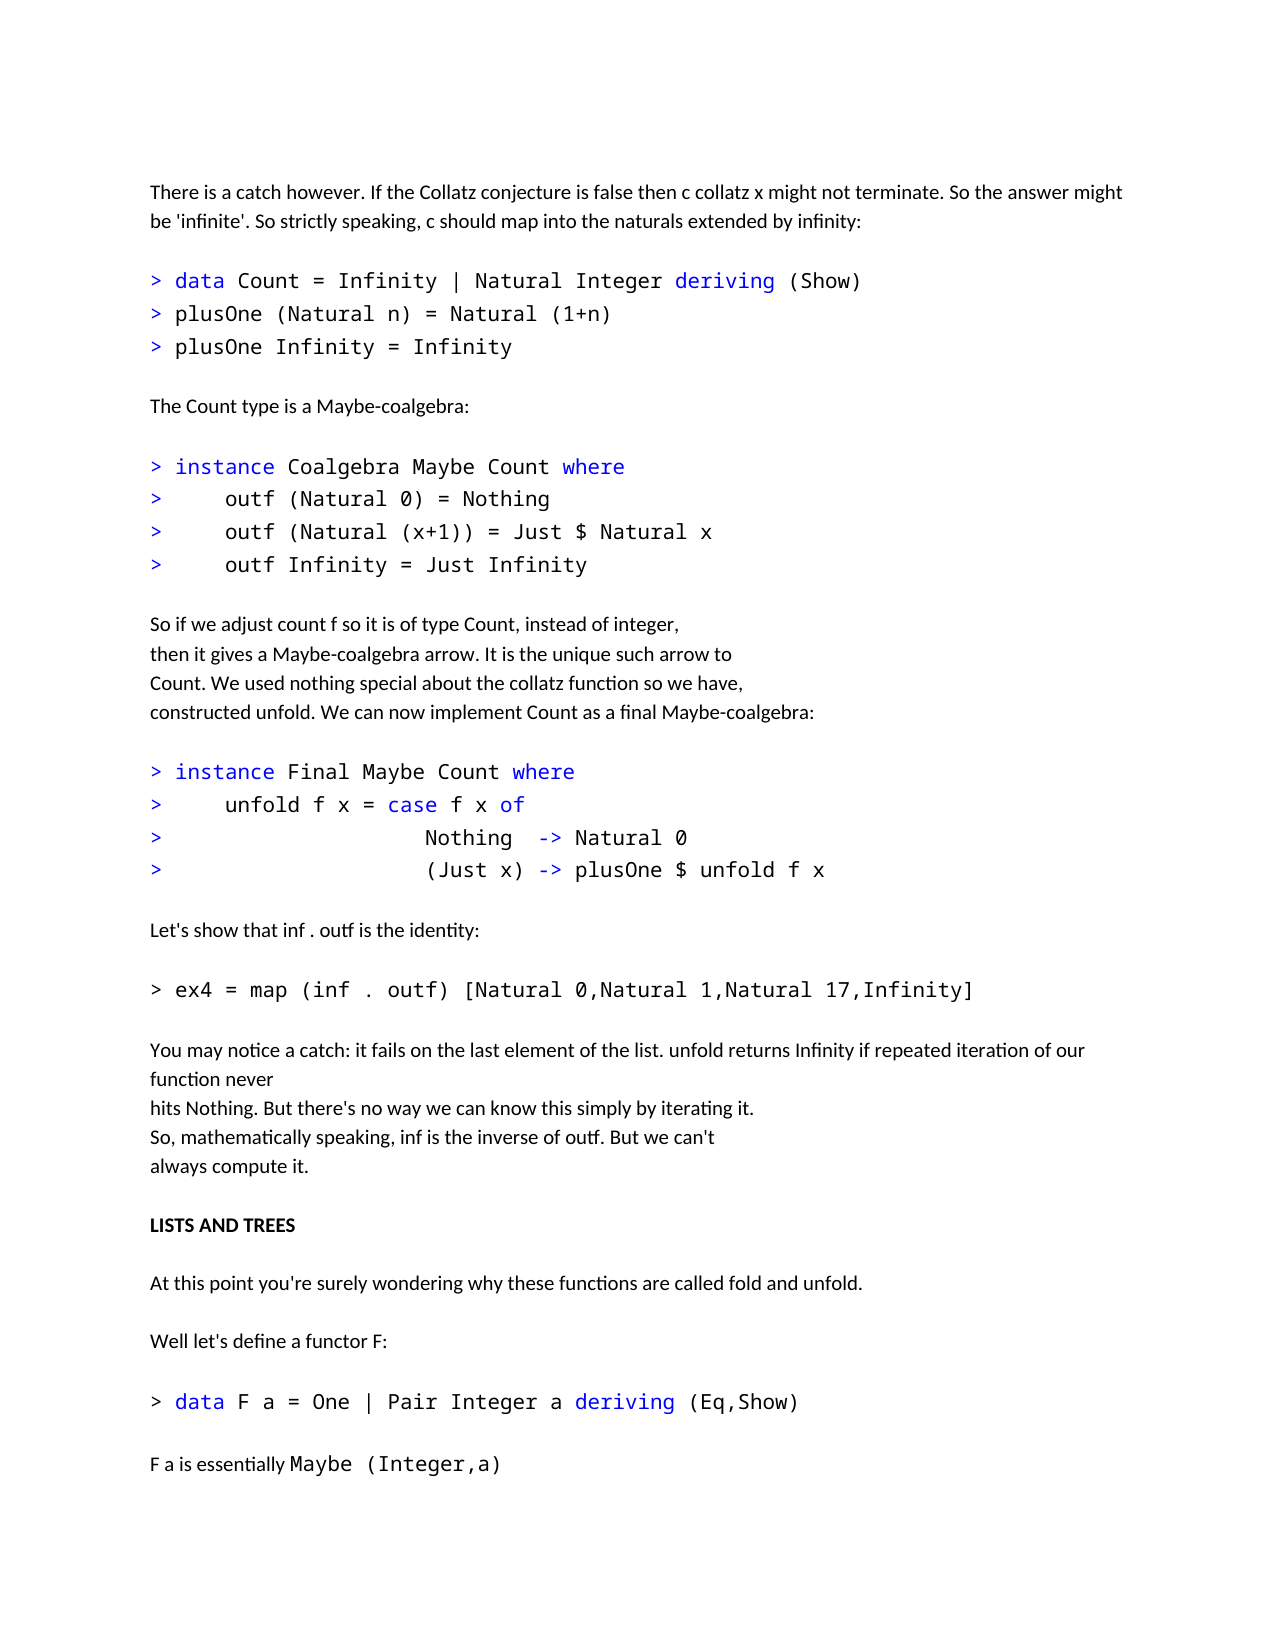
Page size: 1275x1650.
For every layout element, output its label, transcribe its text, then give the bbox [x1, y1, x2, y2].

text constructed unfold. We can now implement Count as a final Maybe-coalgebra: [150, 699, 1125, 724]
text > outf Infinity = Just Infinity [150, 550, 1125, 578]
text hits Nothing. But there's no way we can know this simply by iterating it. [150, 1095, 1125, 1121]
text > outf (Natural (x+1)) = Just $ Natural x [150, 517, 1125, 546]
text then it gives a Maybe-coalgebra arrow. It is the unique such arrow to [150, 641, 1125, 666]
text > instance Final Maybe Count where [150, 757, 1125, 786]
text Well let's define a functor F: [150, 1329, 1125, 1354]
text > (Just x) -> plusOne $ unfold f x [150, 855, 1125, 884]
text > unfold f x = case f x of [150, 790, 1125, 818]
text > ex4 = map (inf . outf) [Natural 0,Natural 1,Natural 17,Infinity] [150, 975, 1125, 1004]
text So if we adjust count f so it is of type Count, instead of integer, [150, 612, 1125, 637]
text F a is essentially Maybe (Integer,a) [150, 1449, 1125, 1477]
text > data Count = Infinity | Natural Integer deriving (Show) [150, 267, 1125, 295]
text > outf (Natural 0) = Nothing [150, 484, 1125, 513]
text > Nothing -> Natural 0 [150, 823, 1125, 851]
text At this point you're surely wondering why these functions are called fold and unfold. [150, 1270, 1125, 1296]
text > instance Coalgebra Maybe Count where [150, 452, 1125, 480]
text You may notice a catch: it fails on the last element of the list. unfold returns Infinity if repeated iteration of our function never [150, 1037, 1125, 1092]
subtitle LISTS AND TREES [150, 1212, 1125, 1237]
text > plusOne (Natural n) = Natural (1+n) [150, 299, 1125, 328]
text Let's show that inf . outf is the identity: [150, 917, 1125, 942]
text > data F a = One | Pair Integer a deriving (Eq,Show) [150, 1387, 1125, 1416]
text There is a catch however. If the Collatz conjecture is false then c collatz x might not terminate. So the answer might be 'infinite'. So strictly speaking, c should map into the naturals extended by infinity: [150, 179, 1125, 234]
text > plusOne Infinity = Infinity [150, 332, 1125, 360]
text Count. We used nothing special about the collatz function so we have, [150, 670, 1125, 695]
text So, mathematically speaking, inf is the inverse of outf. But we can't [150, 1124, 1125, 1150]
text The Count type is a Maybe-coalgebra: [150, 394, 1125, 419]
text always compute it. [150, 1154, 1125, 1179]
